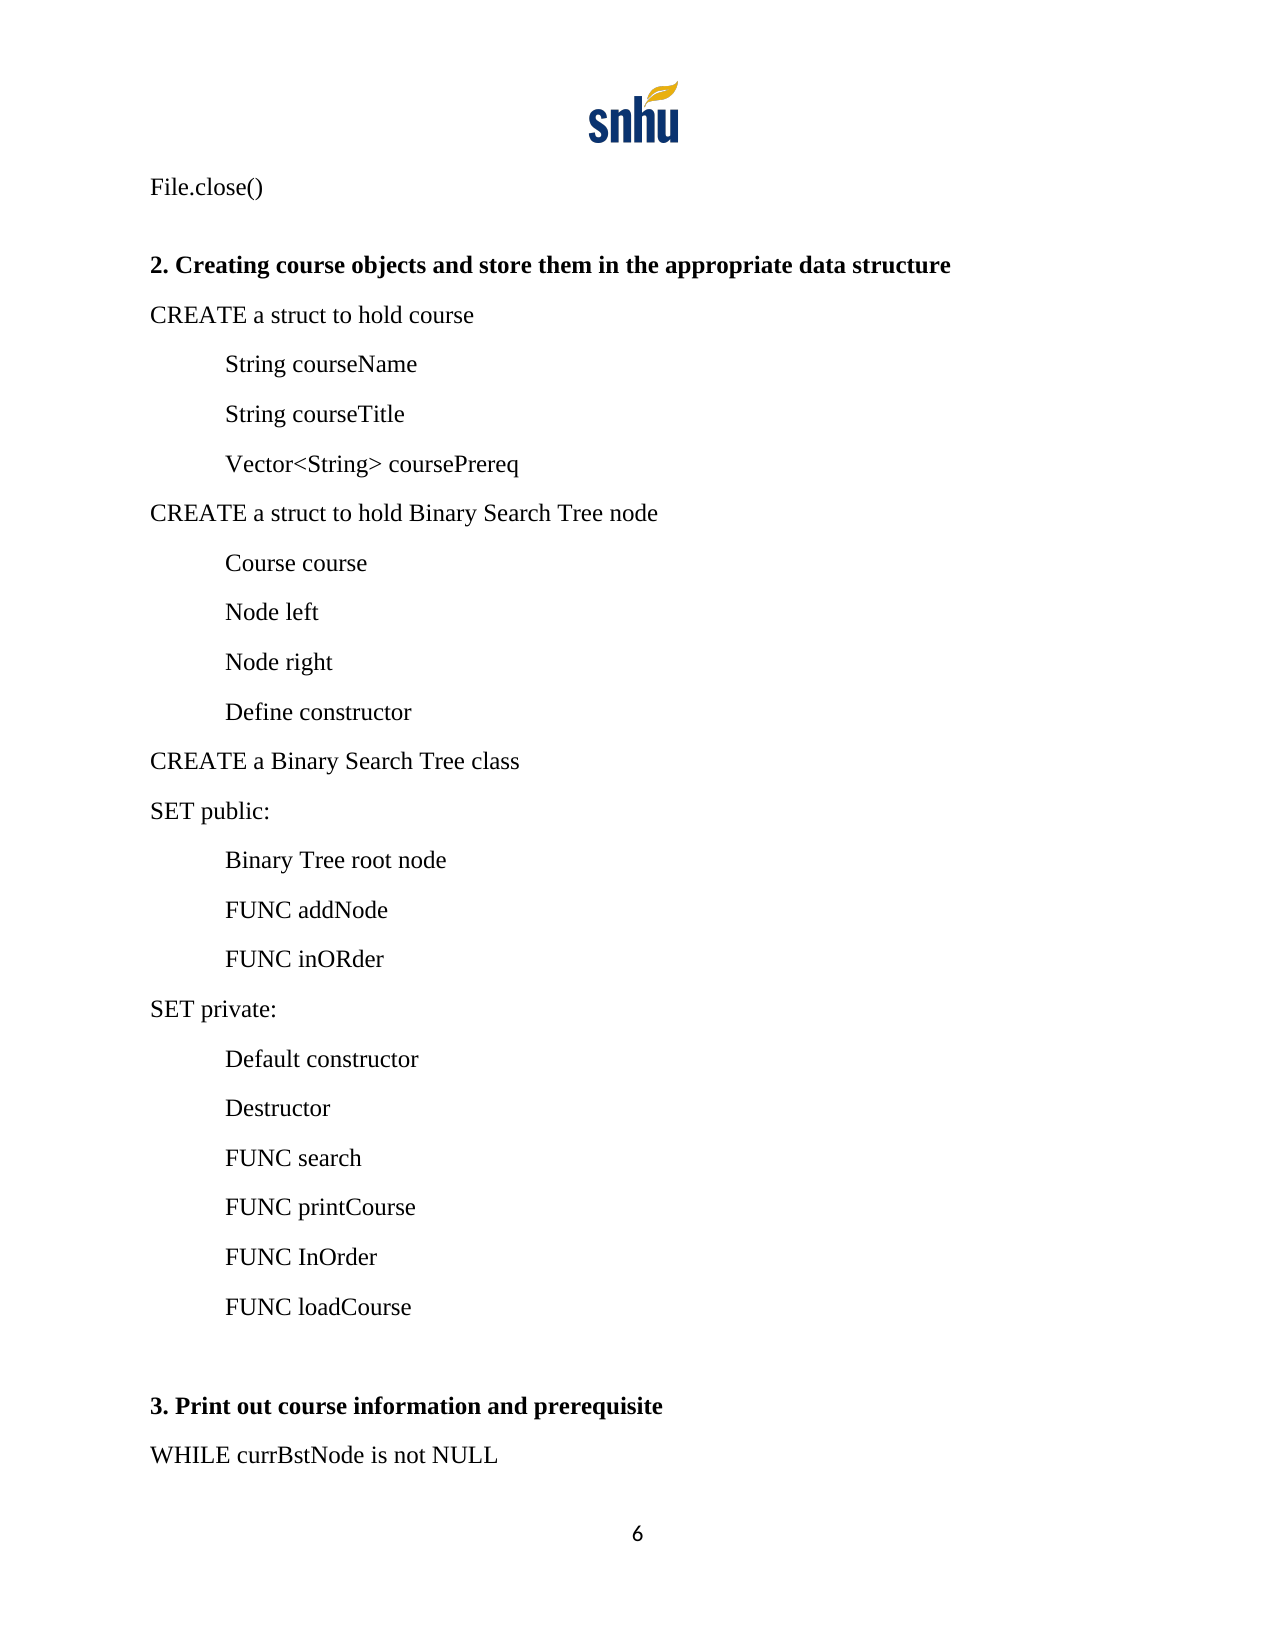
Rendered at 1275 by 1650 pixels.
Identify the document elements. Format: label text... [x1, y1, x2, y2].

text Vector<String> coursePrereq [150, 449, 1125, 477]
text 2. Creating course objects and store them in the appropriate data structure [150, 250, 1125, 279]
text FUNC search [150, 1143, 1125, 1172]
text FUNC inORder [150, 944, 1125, 973]
text Node left [150, 597, 1125, 626]
text Binary Tree root node [150, 845, 1125, 874]
text 3. Print out course information and prerequisite [150, 1391, 1125, 1419]
text SET private: [150, 994, 1125, 1023]
text Node right [150, 647, 1125, 676]
text CREATE a struct to hold Binary Search Tree node [150, 498, 1125, 527]
text FUNC printCourse [150, 1192, 1125, 1221]
text String courseName [150, 349, 1125, 378]
picture [568, 75, 707, 152]
text Define constructor [150, 697, 1125, 725]
text SET public: [150, 796, 1125, 824]
text CREATE a struct to hold course [150, 300, 1125, 329]
text File.close() [150, 172, 1125, 201]
text Course course [150, 548, 1125, 577]
text FUNC loadCourse [150, 1292, 1125, 1320]
text String courseTitle [150, 399, 1125, 428]
text CREATE a Binary Search Tree class [150, 746, 1125, 775]
text Default constructor [150, 1044, 1125, 1072]
text WHILE currBstNode is not NULL [150, 1440, 1125, 1469]
text FUNC addNode [150, 895, 1125, 924]
text Destructor [150, 1093, 1125, 1122]
text FUNC InOrder [150, 1242, 1125, 1271]
